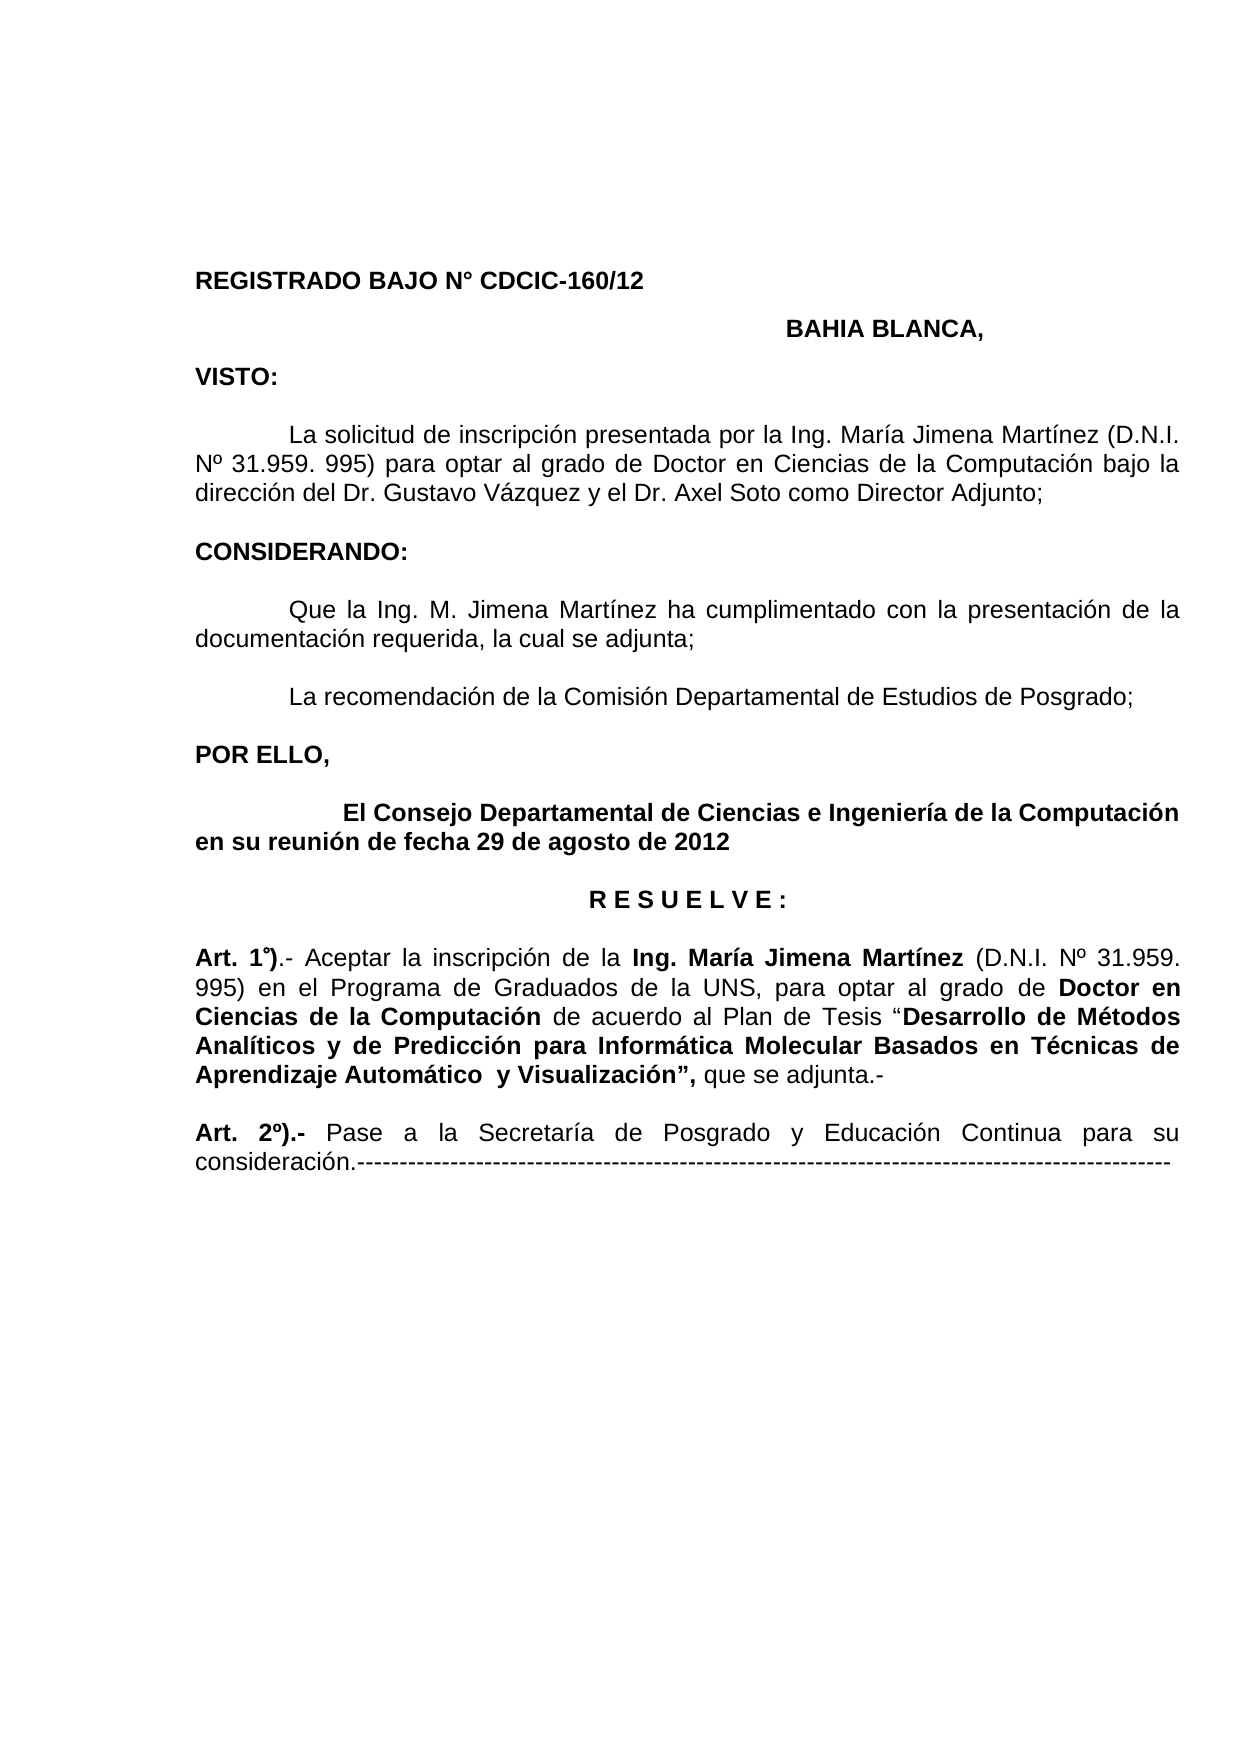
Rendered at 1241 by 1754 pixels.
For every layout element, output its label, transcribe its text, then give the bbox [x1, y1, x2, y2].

text Art. 1).- Aceptar la inscripción de la Ing. María Jimena Martínez (D.N.I. Nº 31.959. 995) en el Programa de Graduados de , para optar al grado de Doctor en Ciencias de de acuerdo al Plan de Tesis “Desarrollo de Métodos Analíticos y de Predicción para Informática Molecular Basados en Técnicas de Aprendizaje Automático y Visualización”, que se adjunta.- [195, 943, 1181, 1089]
text BAHIA BLANCA, [195, 314, 1181, 343]
text La solicitud de inscripción presentada por la Ing. María Jimena Martínez (D.N.I. Nº 31.959. 995) para optar al grado de Doctor en Ciencias de bajo la dirección del Dr. Gustavo Vázquez y el Dr. Axel Soto como Director Adjunto; [195, 420, 1181, 507]
text El Consejo Departamental de Ciencias e Ingeniería de en su reunión de fecha 29 de agosto de 2012 [195, 798, 1181, 856]
text La recomendación de de Estudios de Posgrado; [195, 682, 1181, 711]
text Que la Ing. M. Jimena Martínez ha cumplimentado con la presentación de la documentación requerida, la cual se adjunta; [195, 594, 1181, 653]
text CONSIDERANDO: [195, 536, 1181, 566]
text Art. 2º).- Pase a de Posgrado y Educación Continua para su consideración.------------------------------------------------------------------------------------------------ [195, 1118, 1181, 1176]
text VISTO: [195, 362, 1181, 391]
text REGISTRADO BAJO N° CDCIC-160/12 [195, 266, 1181, 295]
text R E S U E L V E : [195, 885, 1181, 914]
text POR ELLO, [195, 740, 1181, 769]
